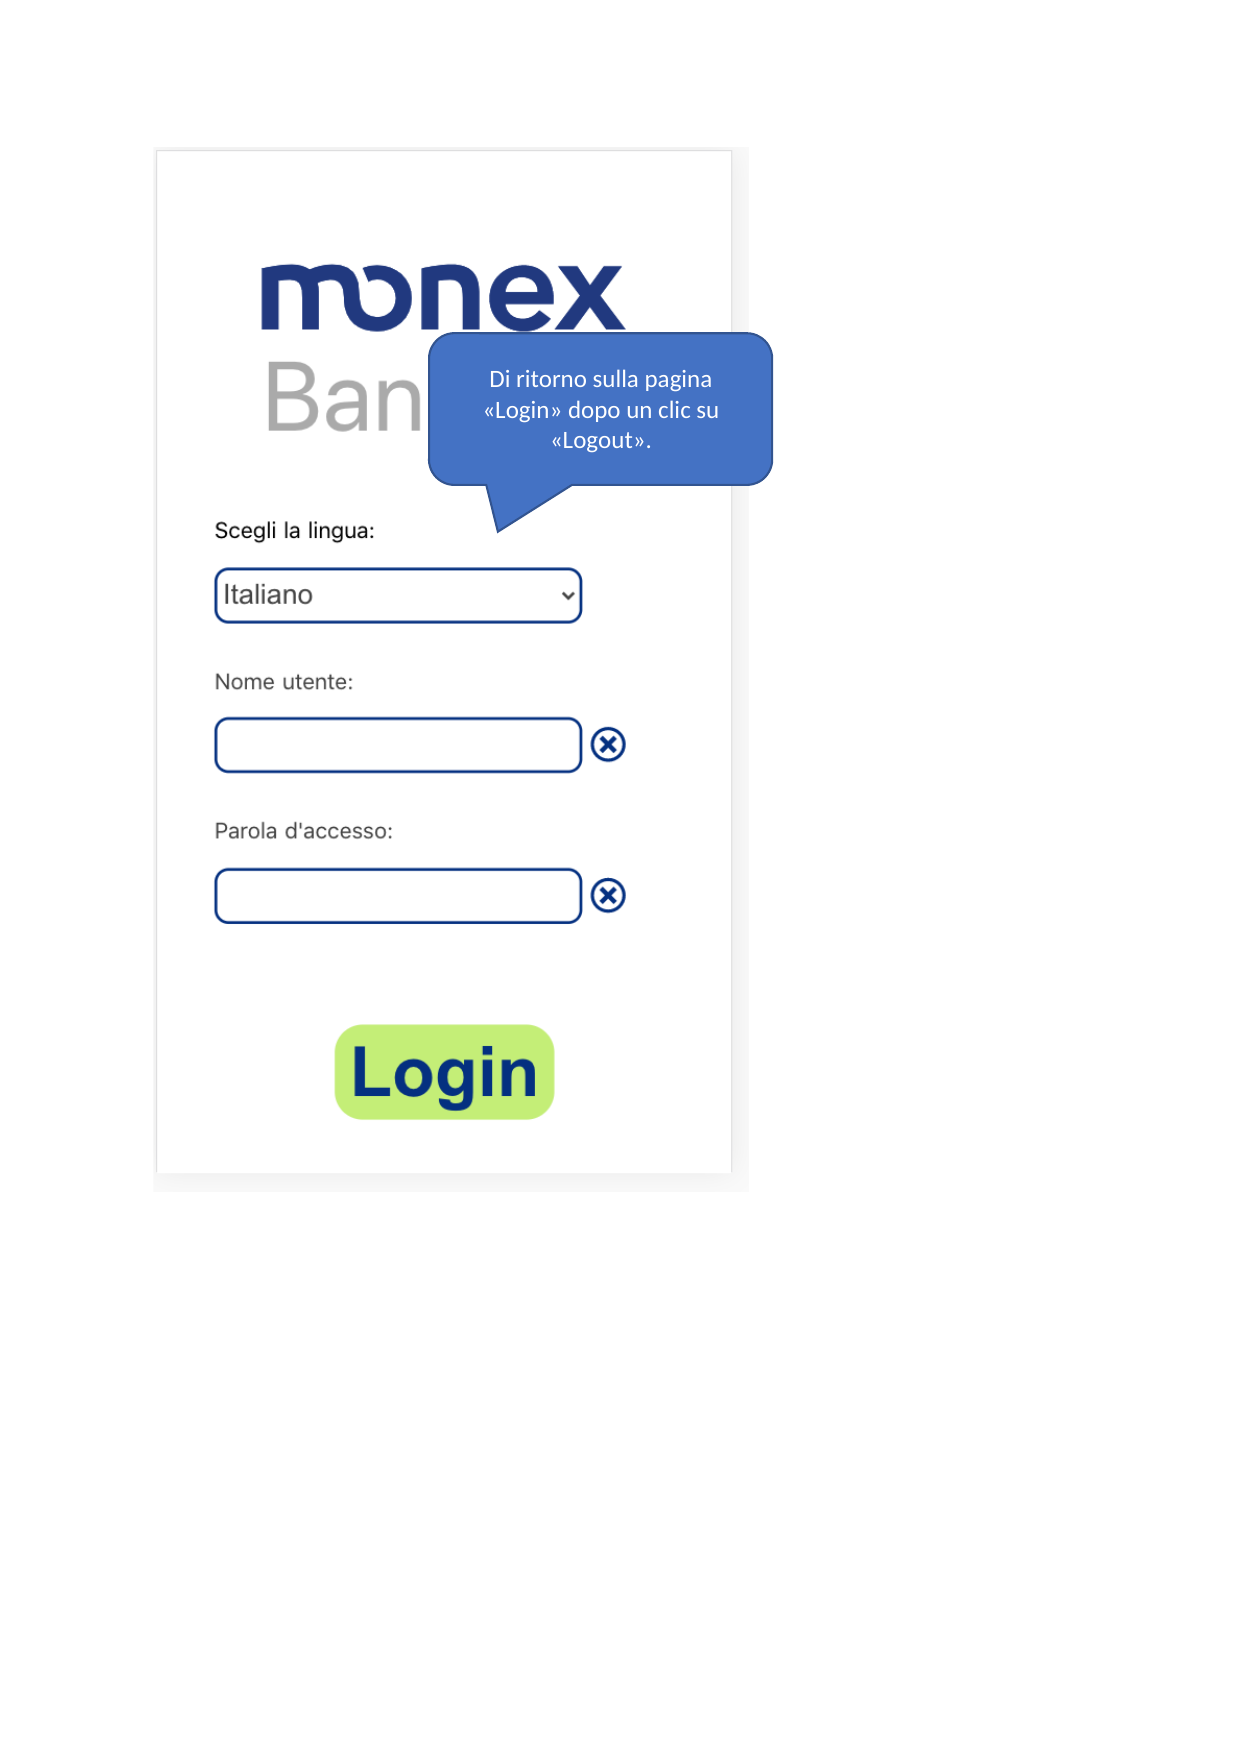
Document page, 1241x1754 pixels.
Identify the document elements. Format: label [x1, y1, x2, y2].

picture [153, 147, 749, 1192]
